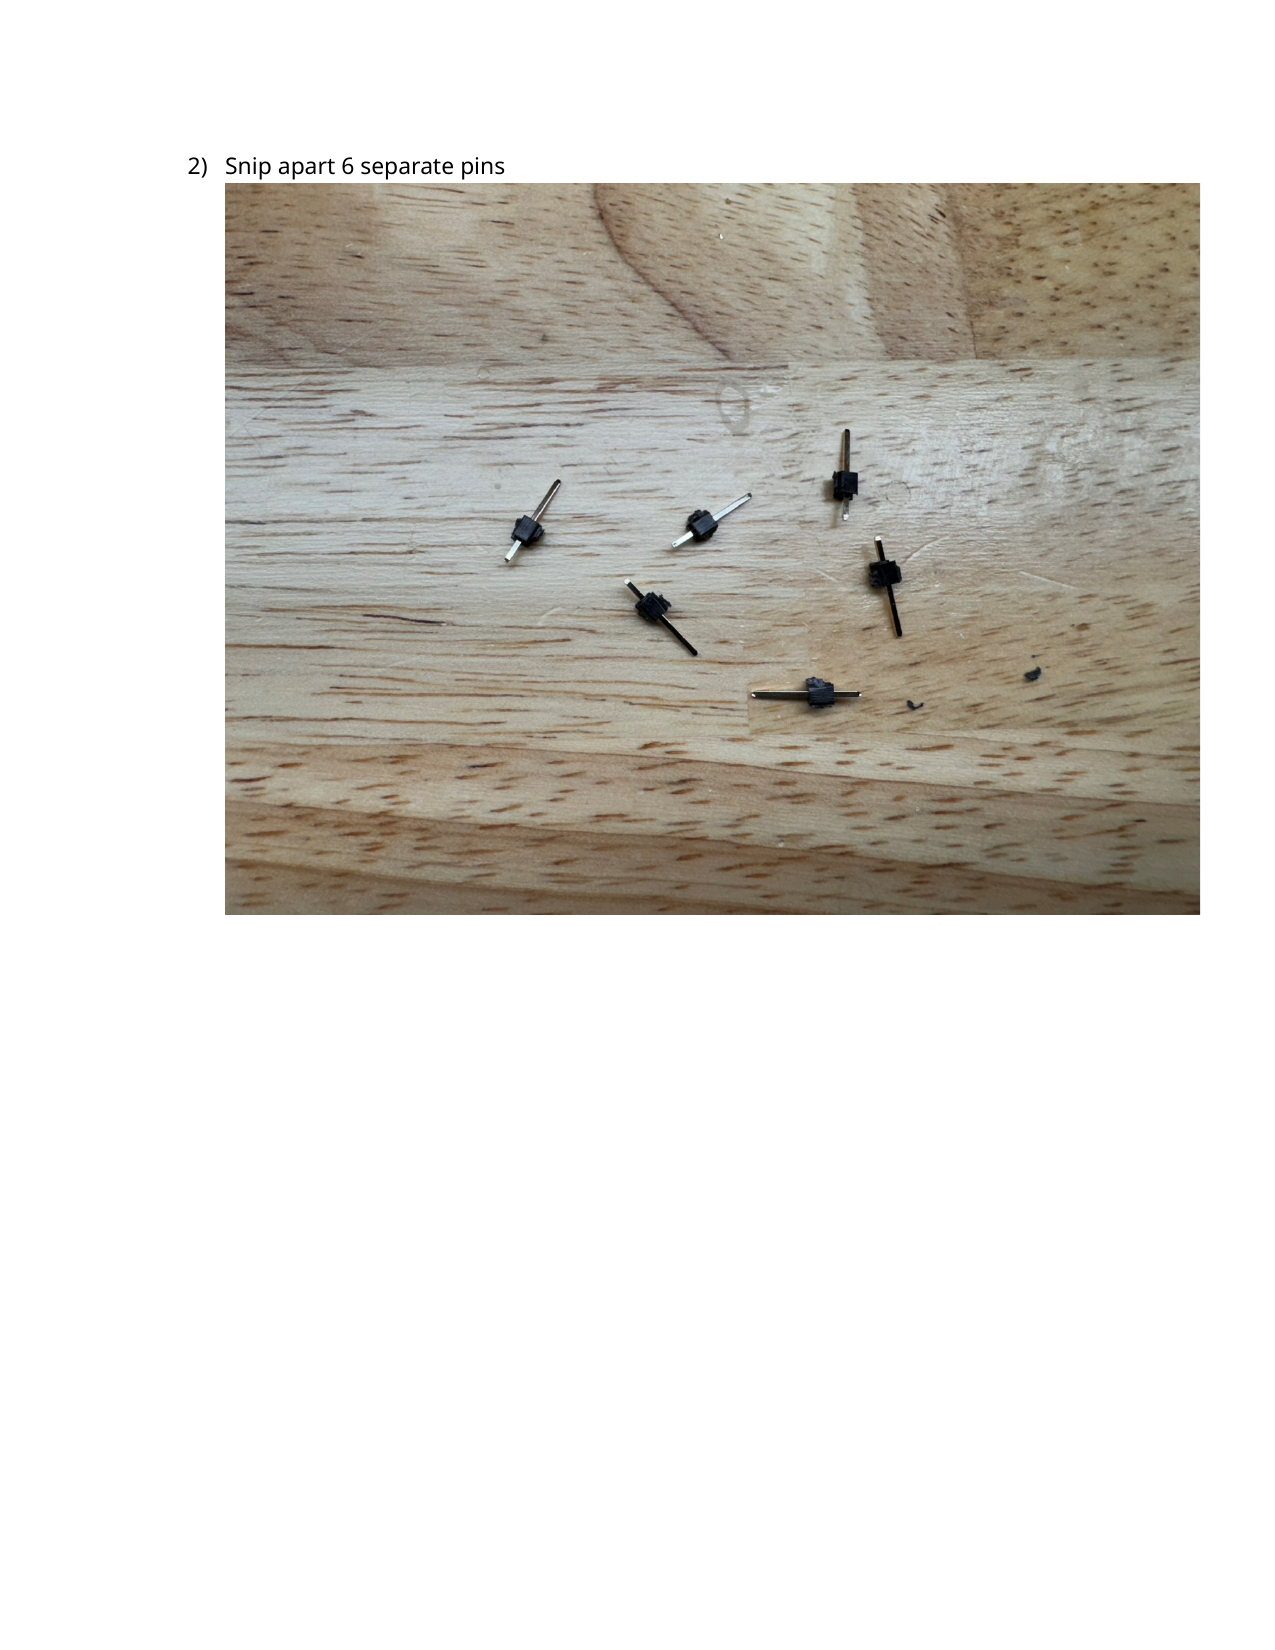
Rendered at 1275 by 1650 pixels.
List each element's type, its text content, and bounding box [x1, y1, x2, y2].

picture [225, 183, 1200, 915]
